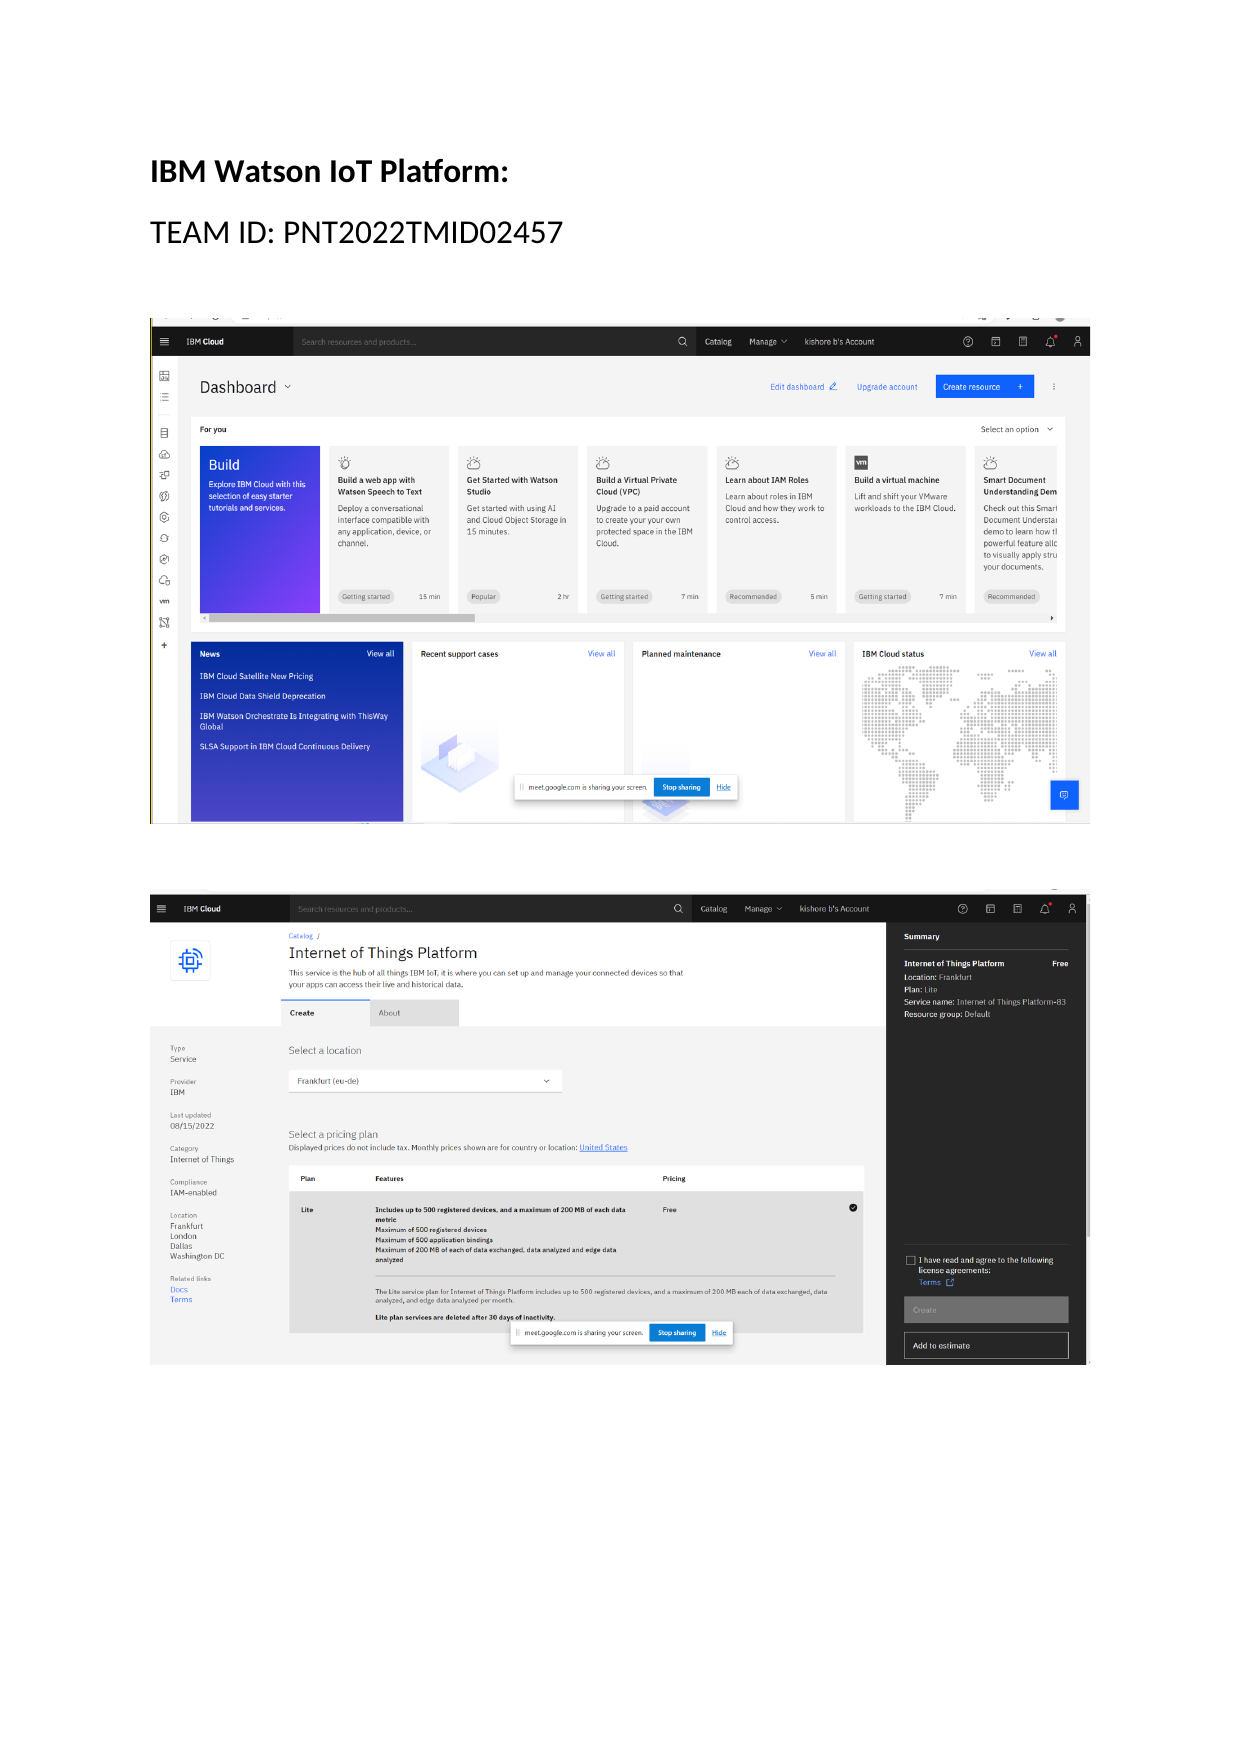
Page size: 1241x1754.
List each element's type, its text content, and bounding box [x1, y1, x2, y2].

picture [150, 889, 1091, 1365]
text IBM Watson IoT Platform: [150, 150, 1090, 191]
picture [150, 318, 1091, 824]
text TEAM ID: PNT2022TMID02457 [150, 211, 1090, 251]
